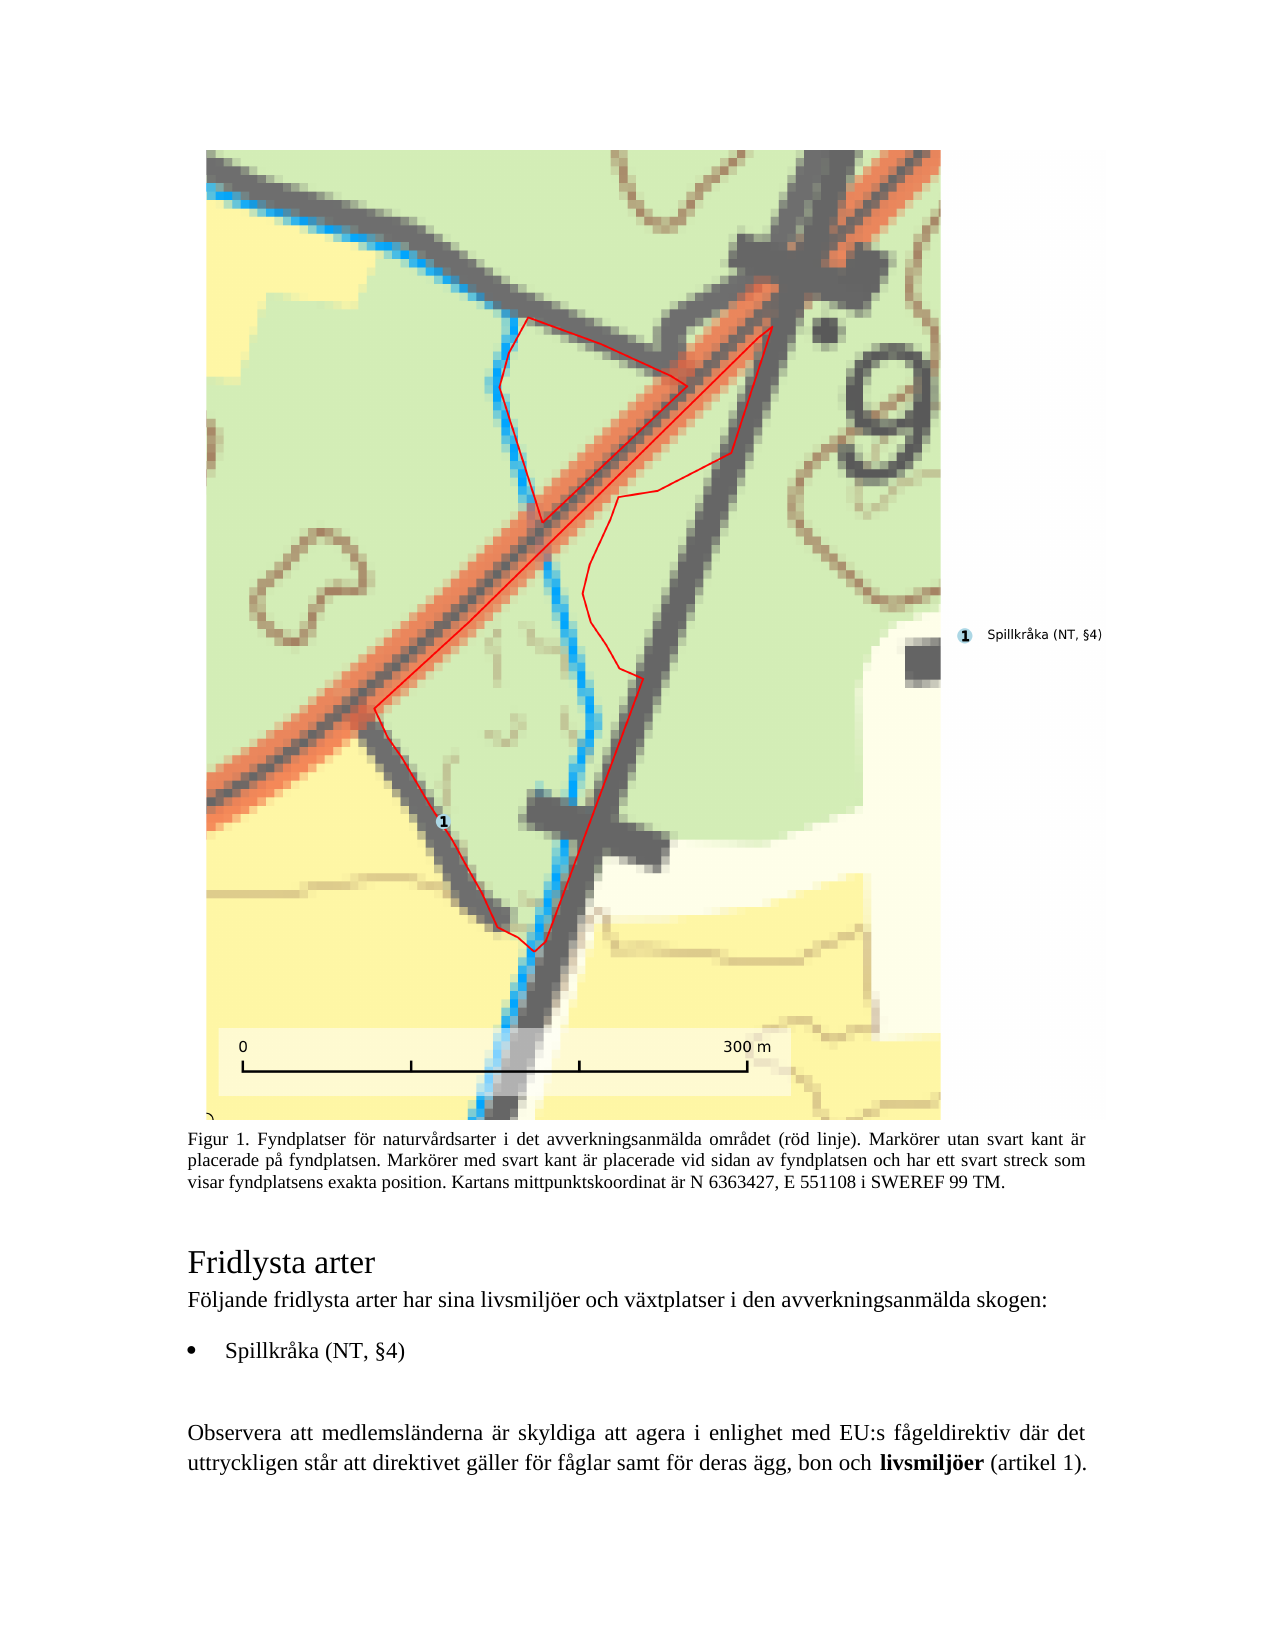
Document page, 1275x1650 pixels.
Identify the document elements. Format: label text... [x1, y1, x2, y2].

list Spillkråka (NT, §4) [187, 1337, 1087, 1364]
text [187, 1388, 1087, 1475]
picture [206, 150, 1107, 1120]
text Figur 1. Fyndplatser för naturvårdsarter i det avverkningsanmälda området (röd linje). Markörer utan svart kant är placerade på fyndplatsen. Markörer med svart kant är placerade vid sidan av fyndplatsen och har ett svart streck som visar fyndplatsens exakta position. Kartans mittpunktskoordinat är N 6363427, E 551108 i SWEREF 99 TM. [187, 1128, 1087, 1192]
text Följande fridlysta arter har sina livsmiljöer och växtplatser i den avverkningsanmälda skogen: [187, 1286, 1087, 1313]
subtitle Fridlysta arter [187, 1242, 1087, 1281]
